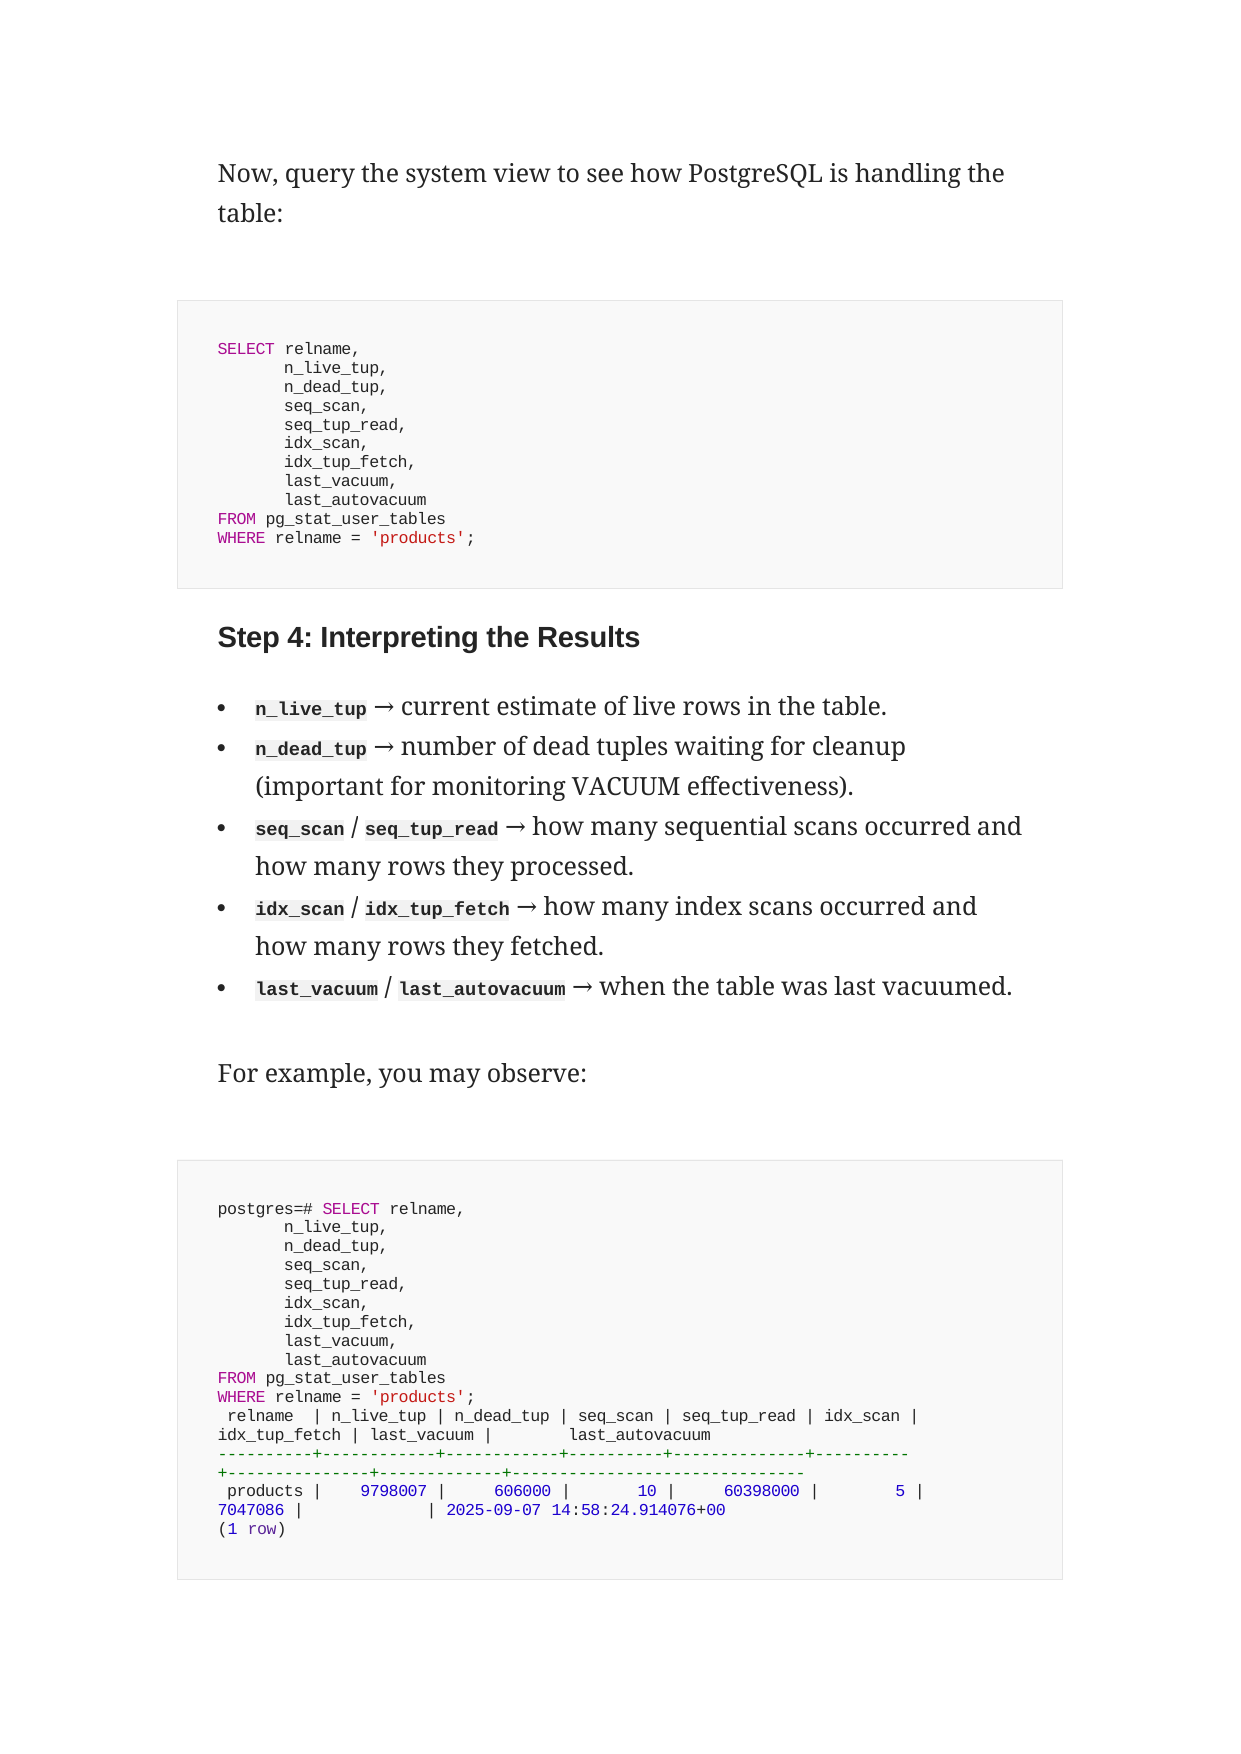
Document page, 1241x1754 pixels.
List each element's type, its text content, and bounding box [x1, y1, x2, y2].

list seq_scan / seq_tup_read → how many sequential scans occurred and how many rows they processed. [218, 803, 1023, 883]
list idx_scan / idx_tup_fetch → how many index scans occurred and how many rows they fetched. [218, 883, 1023, 963]
subtitle Step 4: Interpreting the Results [217, 616, 1023, 654]
text For example, you may observe: [217, 1049, 1023, 1089]
list n_live_tup → current estimate of live rows in the table. [218, 683, 1023, 723]
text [178, 1161, 1062, 1579]
list n_dead_tup → number of dead tuples waiting for cleanup (important for monitoring VACUUM effectiveness). [218, 723, 1023, 803]
list last_vacuum / last_autovacuum → when the table was last vacuumed. [218, 963, 1023, 1003]
text SELECT relname, n_live_tup, n_dead_tup, seq_scan, seq_tup_read, idx_scan, idx_tup_fetch, last_vacuum, last_autovacuum FROM pg_stat_user_tables WHERE relname = 'products'; [178, 301, 1062, 588]
text Now, query the system view to see how PostgreSQL is handling the table: [217, 150, 1023, 230]
